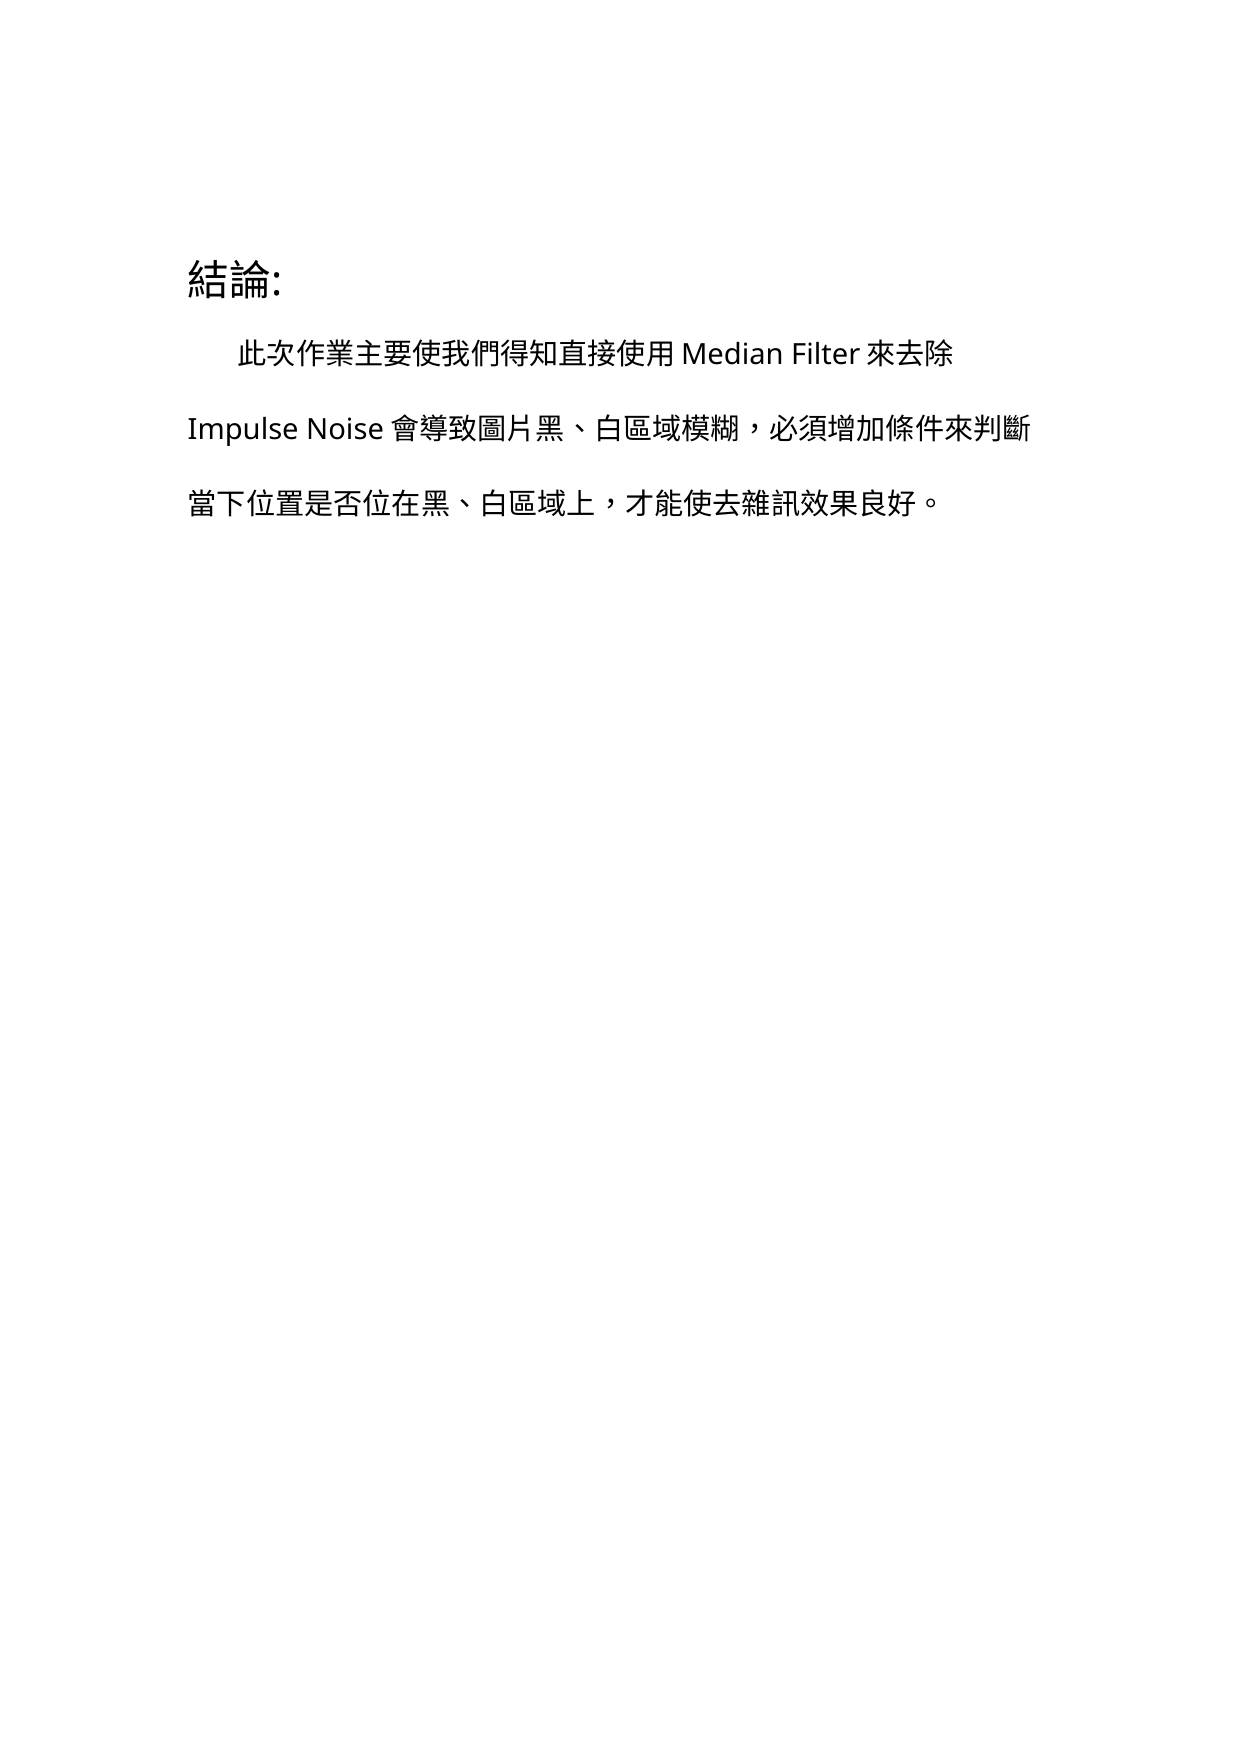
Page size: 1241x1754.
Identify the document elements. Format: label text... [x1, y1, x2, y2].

text 結論: [187, 239, 1053, 314]
text 此次作業主要使我們得知直接使用Median Filter來去除Impulse Noise會導致圖片黑、白區域模糊，必須增加條件來判斷當下位置是否位在黑、白區域上，才能使去雜訊效果良好。 [187, 314, 1053, 539]
